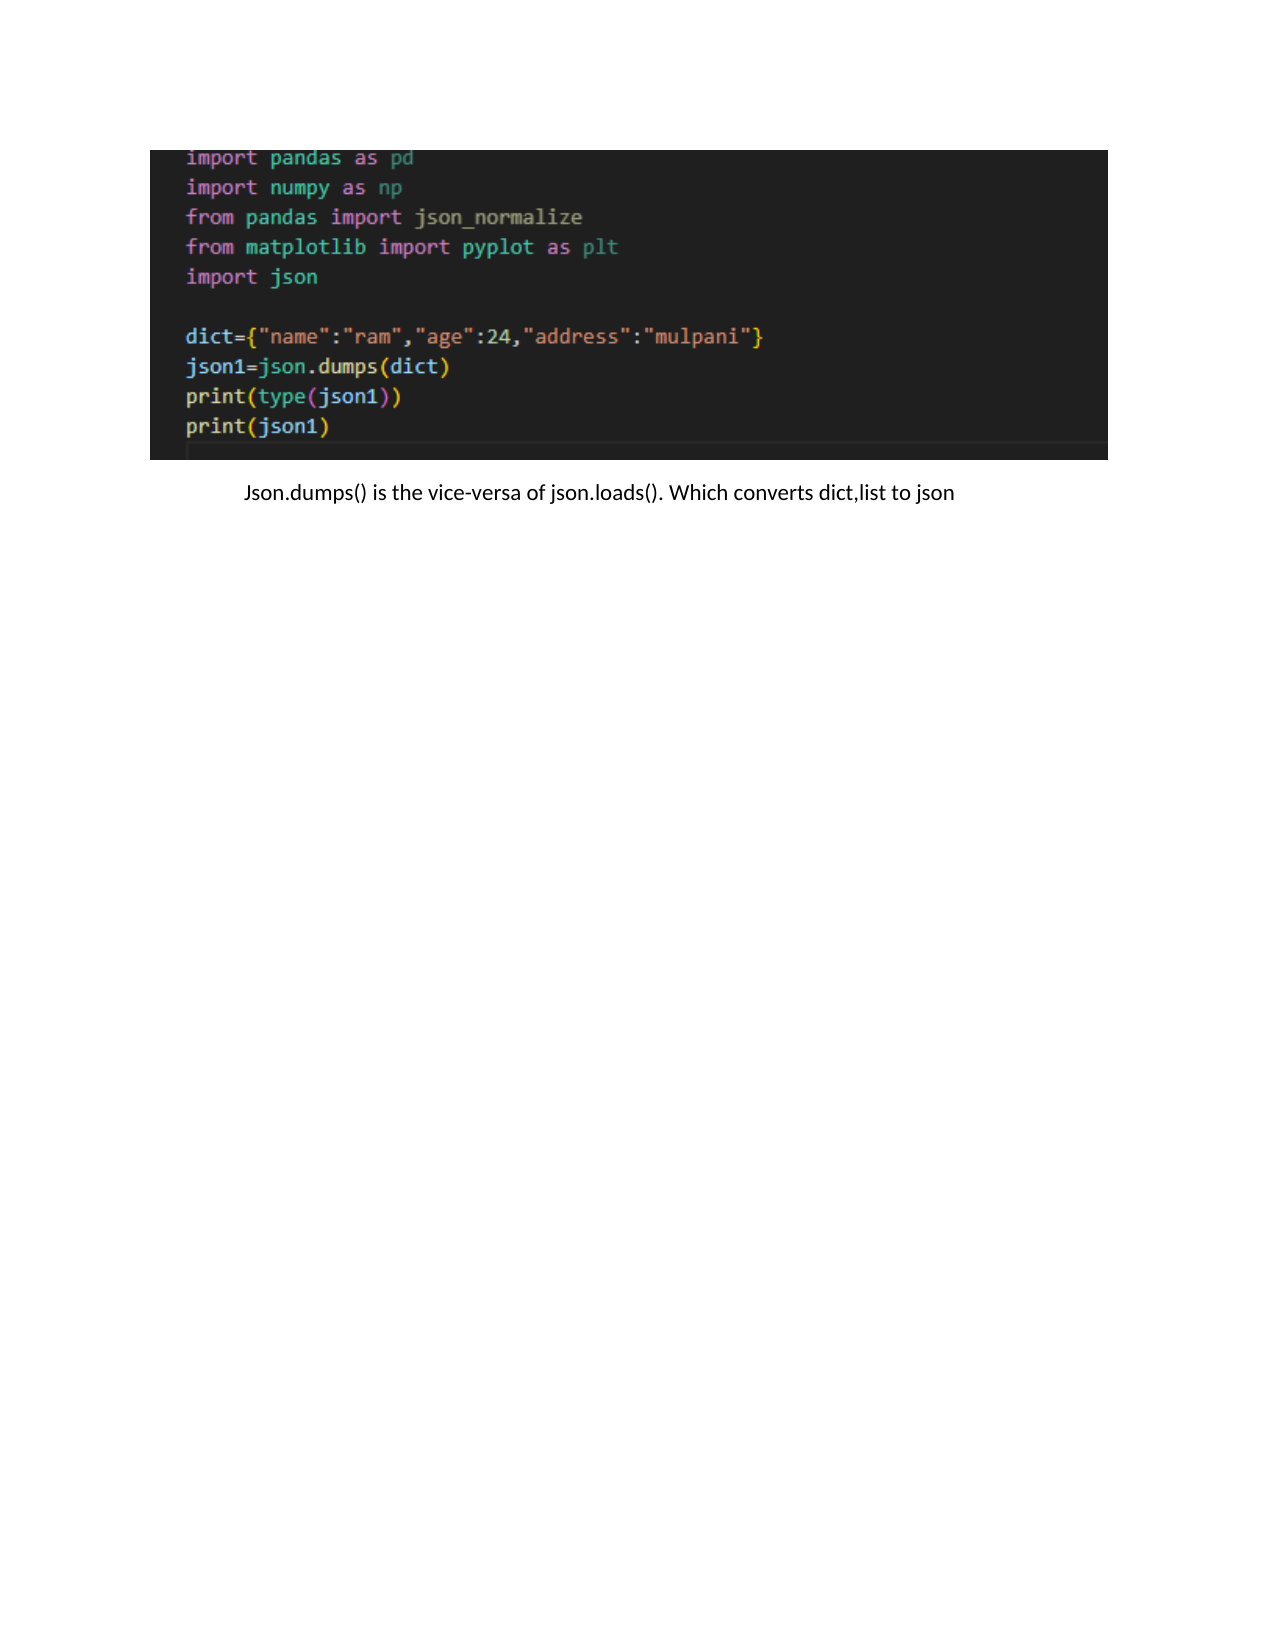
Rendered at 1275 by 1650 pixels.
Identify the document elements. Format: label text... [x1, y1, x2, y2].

text Json.dumps() is the vice-versa of json.loads(). Which converts dict,list to json [150, 478, 1125, 506]
picture [150, 150, 1108, 460]
